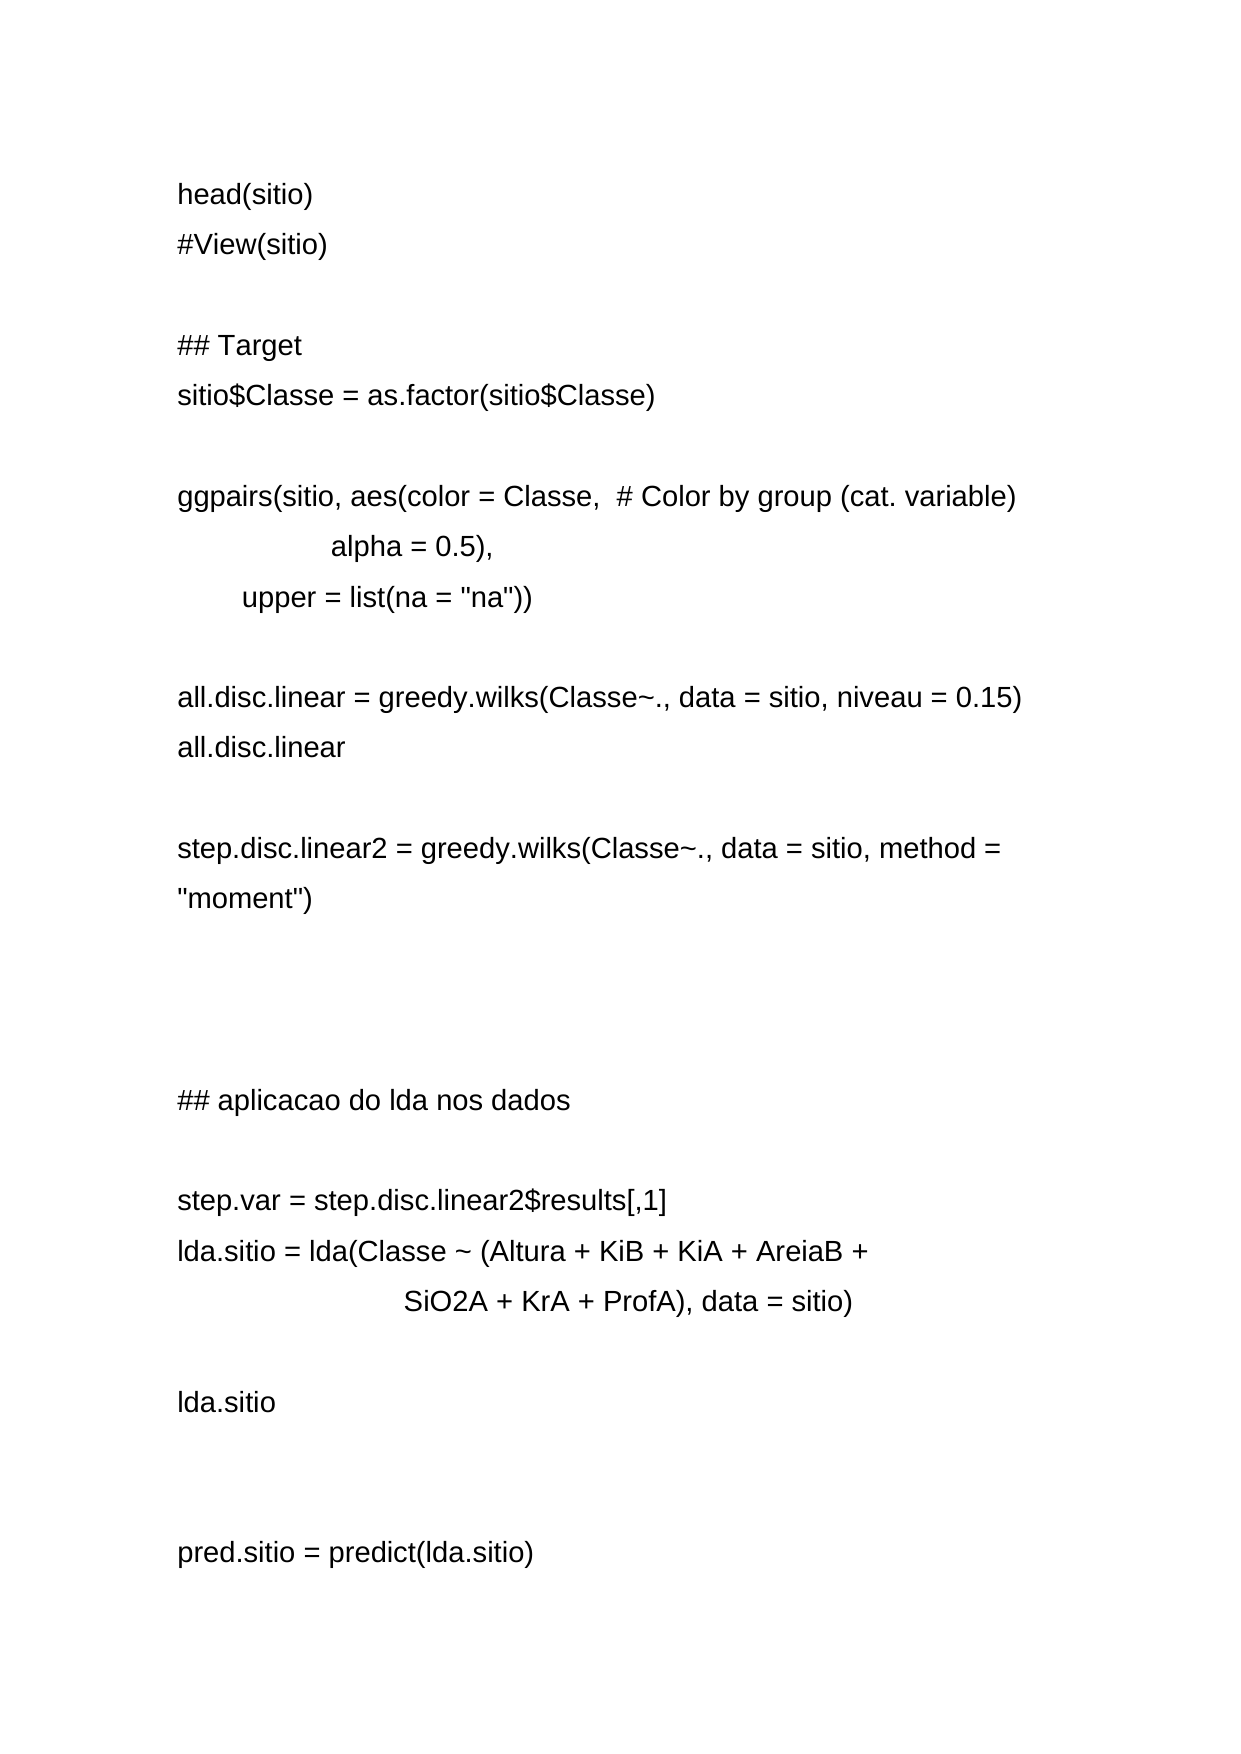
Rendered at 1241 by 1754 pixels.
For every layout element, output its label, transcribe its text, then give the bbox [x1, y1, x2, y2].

text head(sitio) [177, 177, 1122, 211]
text step.var = step.disc.linear2$results[,1] [177, 1183, 1122, 1217]
text all.disc.linear = greedy.wilks(Classe~., data = sitio, niveau = 0.15) [177, 680, 1122, 714]
text upper = list(na = "na")) [177, 579, 1122, 613]
text pred.sitio = predict(lda.sitio) [177, 1536, 1122, 1569]
text alpha = 0.5), [177, 529, 1122, 563]
text all.disc.linear [177, 731, 1122, 764]
text ## Target [177, 328, 1122, 362]
text lda.sitio = lda(Classe ~ (Altura + KiB + KiA + AreiaB + [177, 1234, 1122, 1267]
text ## aplicacao do lda nos dados [177, 1083, 1122, 1116]
text #View(sitio) [177, 227, 1122, 261]
text SiO2A + KrA + ProfA), data = sitio) [177, 1284, 1122, 1317]
text lda.sitio [177, 1384, 1122, 1418]
text sitio$Classe = as.factor(sitio$Classe) [177, 378, 1122, 412]
text step.disc.linear2 = greedy.wilks(Classe~., data = sitio, method = "moment") [177, 831, 1122, 915]
text ggpairs(sitio, aes(color = Classe, # Color by group (cat. variable) [177, 479, 1122, 512]
